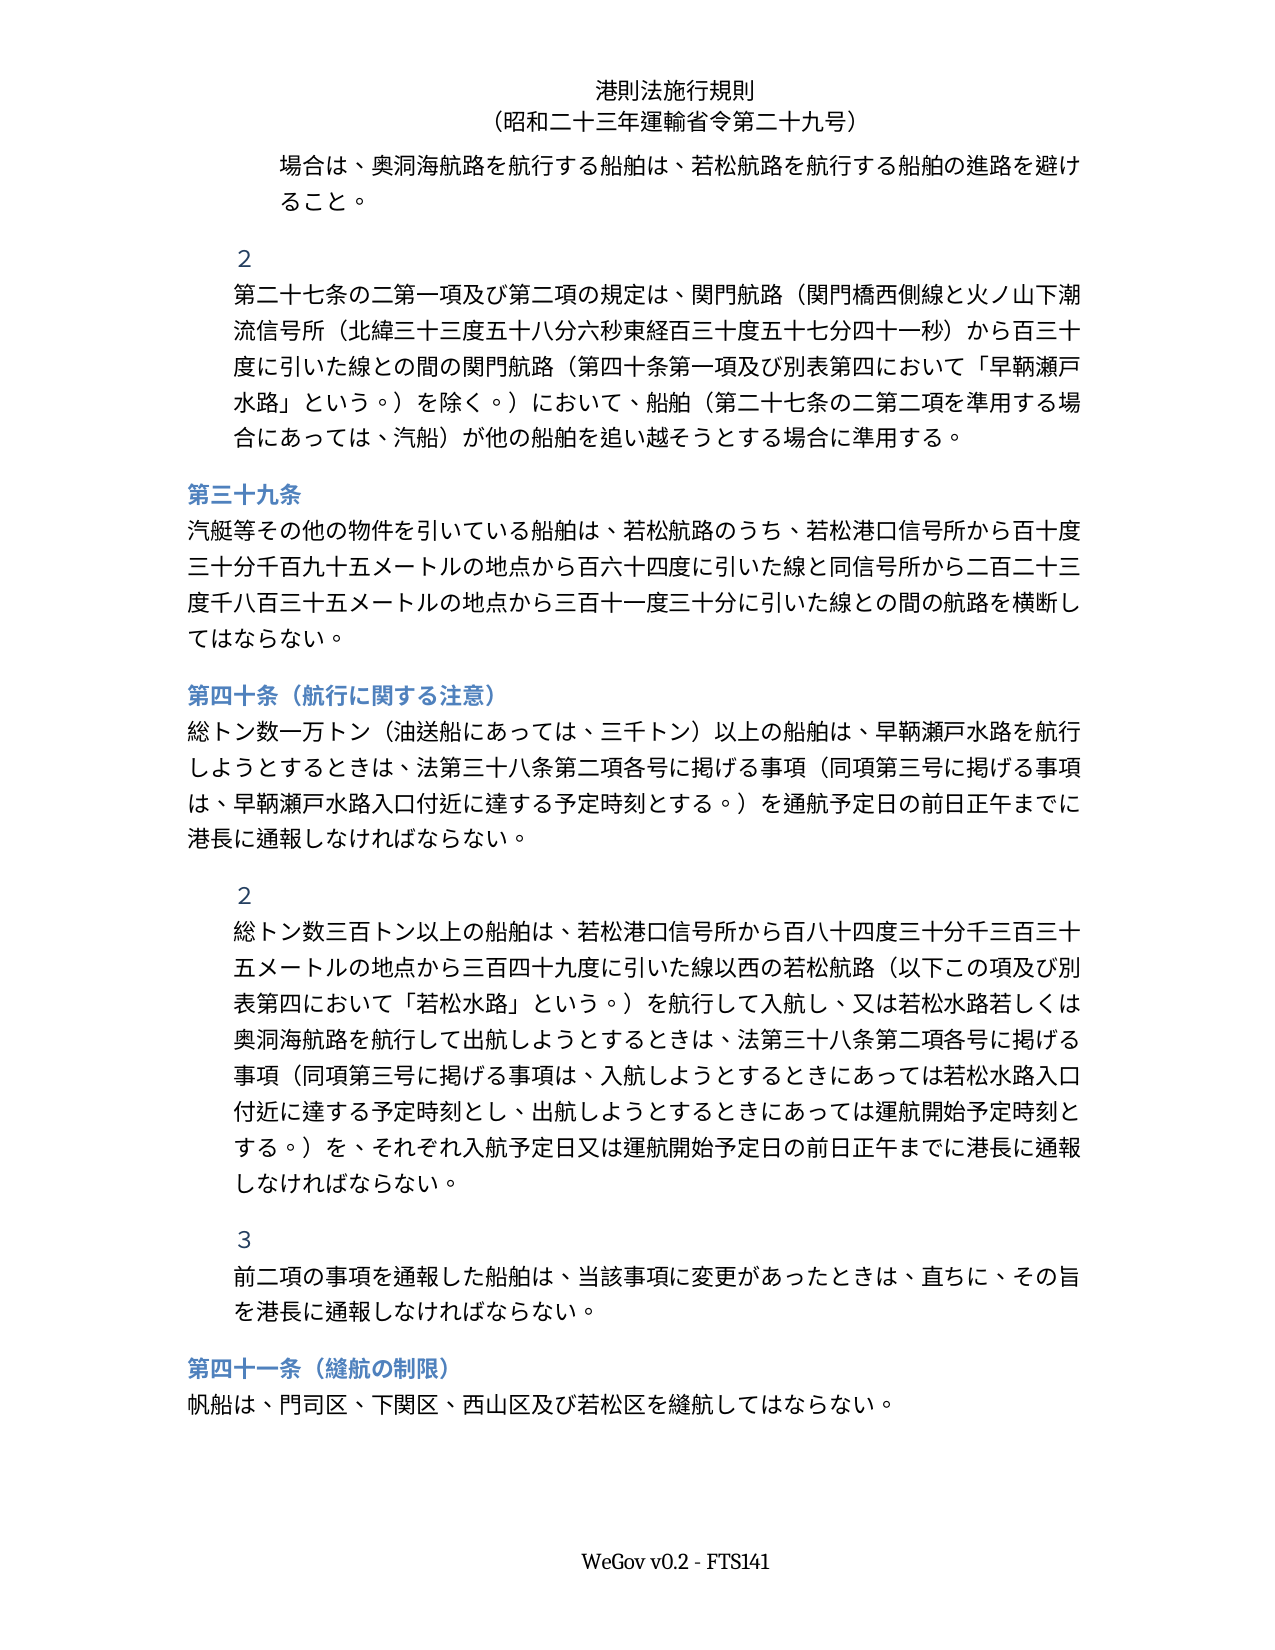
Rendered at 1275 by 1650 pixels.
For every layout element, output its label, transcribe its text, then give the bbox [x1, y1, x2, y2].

list 十一 若松航路を航行する船舶と奥洞海航路を航行する船舶とが出会うおそれのある場合は、奥洞海航路を航行する船舶は、若松航路を航行する船舶の進路を避けること。 [242, 150, 1087, 217]
subtitle ２ [233, 880, 1087, 911]
subtitle ３ [233, 1224, 1087, 1256]
subtitle 第四十条（航行に関する注意） [187, 680, 1087, 711]
text 総トン数三百トン以上の船舶は、若松港口信号所から百八十四度三十分千三百三十五メートルの地点から三百四十九度に引いた線以西の若松航路（以下この項及び別表第四において「若松水路」という。）を航行して入航し、又は若松水路若しくは奥洞海航路を航行して出航しようとするときは、法第三十八条第二項各号に掲げる事項（同項第三号に掲げる事項は、入航しようとするときにあっては若松水路入口付近に達する予定時刻とし、出航しようとするときにあっては運航開始予定時刻とする。）を、それぞれ入航予定日又は運航開始予定日の前日正午までに港長に通報しなければならない。 [233, 916, 1087, 1199]
text 第二十七条の二第一項及び第二項の規定は、関門航路（関門橋西側線と火ノ山下潮流信号所（北緯三十三度五十八分六秒東経百三十度五十七分四十一秒）から百三十度に引いた線との間の関門航路（第四十条第一項及び別表第四において「早鞆瀬戸水路」という。）を除く。）において、船舶（第二十七条の二第二項を準用する場合にあっては、汽船）が他の船舶を追い越そうとする場合に準用する。 [233, 279, 1087, 454]
text 前二項の事項を通報した船舶は、当該事項に変更があったときは、直ちに、その旨を港長に通報しなければならない。 [233, 1260, 1087, 1328]
subtitle ２ [233, 243, 1087, 274]
subtitle 第四十一条（縫航の制限） [187, 1353, 1087, 1384]
text 帆船は、門司区、下関区、西山区及び若松区を縫航してはならない。 [187, 1389, 1087, 1420]
subtitle 第三十九条 [187, 479, 1087, 510]
text 汽艇等その他の物件を引いている船舶は、若松航路のうち、若松港口信号所から百十度三十分千百九十五メートルの地点から百六十四度に引いた線と同信号所から二百二十三度千八百三十五メートルの地点から三百十一度三十分に引いた線との間の航路を横断してはならない。 [187, 515, 1087, 654]
text 総トン数一万トン（油送船にあっては、三千トン）以上の船舶は、早鞆瀬戸水路を航行しようとするときは、法第三十八条第二項各号に掲げる事項（同項第三号に掲げる事項は、早鞆瀬戸水路入口付近に達する予定時刻とする。）を通航予定日の前日正午までに港長に通報しなければならない。 [187, 716, 1087, 855]
